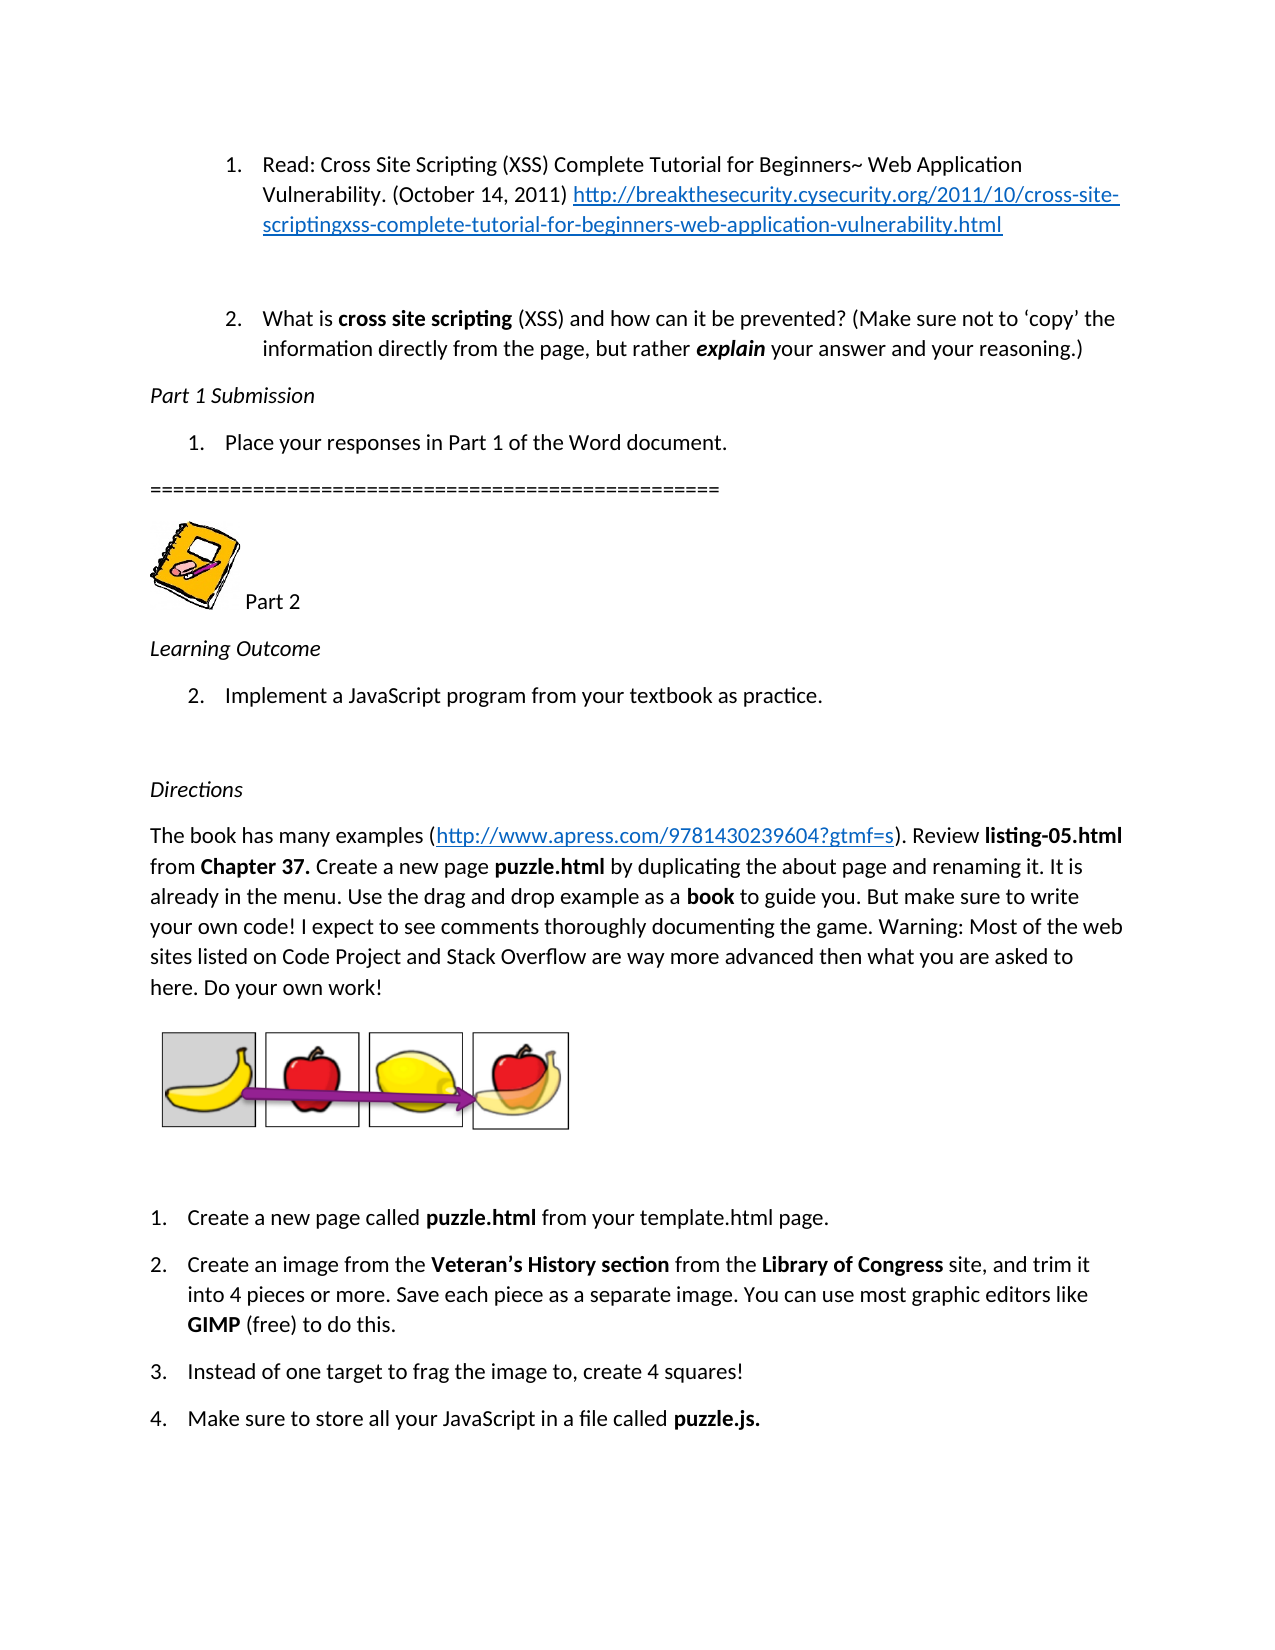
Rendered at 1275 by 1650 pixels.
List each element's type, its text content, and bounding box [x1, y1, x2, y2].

list What is cross site scripting (XSS) and how can it be prevented? (Make sure not to ‘copy’ the information directly from the page, but rather explain your answer and your reasoning.) [225, 304, 1125, 362]
list Instead of one target to frag the image to, create 4 squares! [150, 1357, 1125, 1386]
picture [150, 521, 241, 610]
list Make sure to store all your JavaScript in a file called puzzle.js. [150, 1404, 1125, 1432]
text ================================================== [150, 475, 1125, 503]
text Part 1 Submission [150, 381, 1125, 409]
picture [150, 1019, 608, 1155]
list Create a new page called puzzle.html from your template.html page. [150, 1203, 1125, 1231]
list Implement a JavaScript program from your textbook as practice. [187, 681, 1125, 709]
list Create an image from the Veteran’s History section from the Library of Congress site, and trim it into 4 pieces or more. Save each piece as a separate image. You can use most graphic editors like GIMP (free) to do this. [150, 1250, 1125, 1339]
list Place your responses in Part 1 of the Word document. [187, 428, 1125, 456]
text Directions [150, 775, 1125, 803]
list Read: Cross Site Scripting (XSS) Complete Tutorial for Beginners~ Web Application Vulnerability. (October 14, 2011) http://breakthesecurity.cysecurity.org/2011/10/cross-site-scriptingxss-complete-tutorial-for-beginners-web-application-vulnerability.html [225, 150, 1125, 238]
text The book has many examples (http://www.apress.com/9781430239604?gtmf=s). Review listing-05.html from Chapter 37. Create a new page puzzle.html by duplicating the about page and renaming it. It is already in the menu. Use the drag and drop example as a book to guide you. But make sure to write your own code! I expect to see comments thoroughly documenting the game. Warning: Most of the web sites listed on Code Project and Stack Overflow are way more advanced then what you are asked to here. Do your own work! [150, 822, 1125, 1001]
text Part 2 [150, 522, 1125, 615]
text Learning Outcome [150, 634, 1125, 662]
